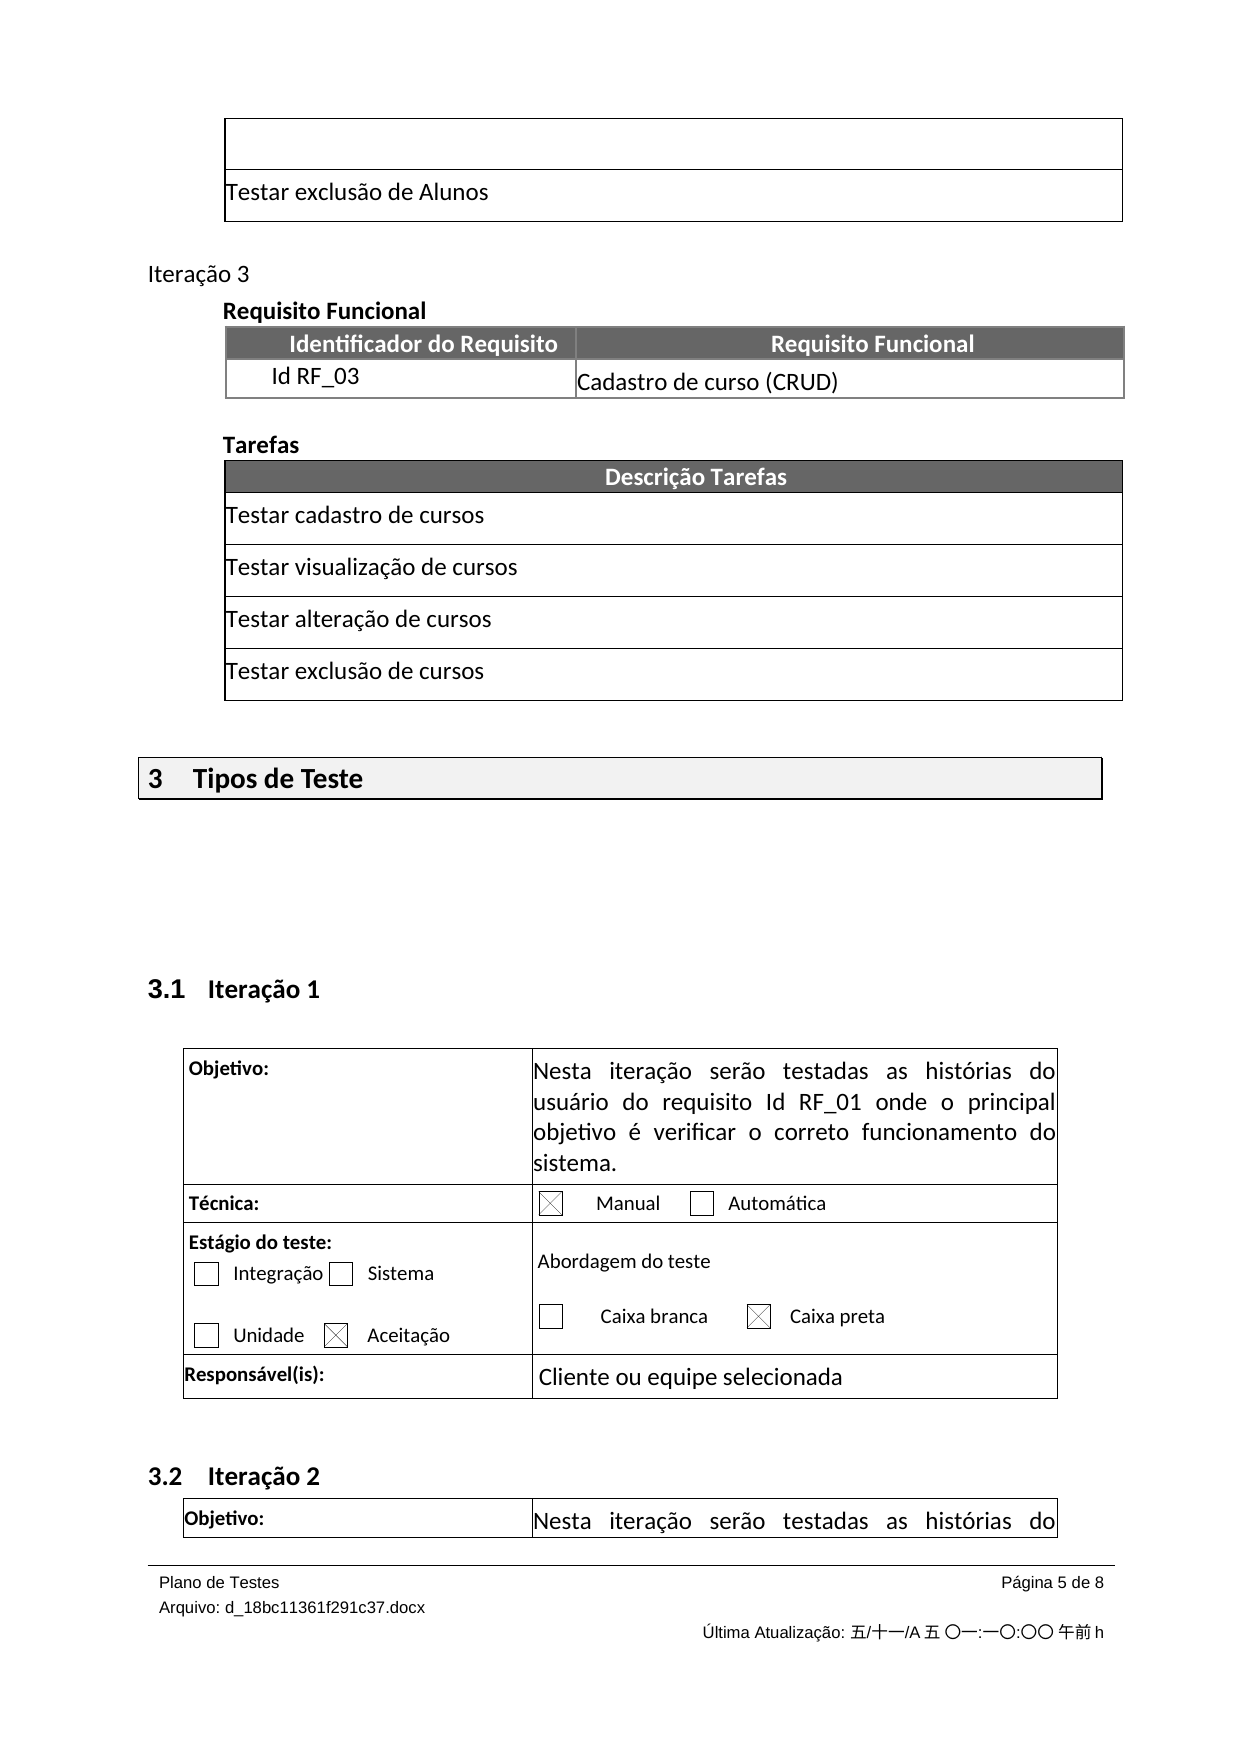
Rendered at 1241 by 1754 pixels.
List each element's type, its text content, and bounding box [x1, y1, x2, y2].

table_cell Testar alteração de cursos [226, 597, 1122, 648]
table_header Requisito Funcional [577, 328, 1123, 358]
table_cell Testar cadastro de cursos [226, 493, 1122, 544]
text Tarefas [148, 430, 1092, 460]
text Iteração 3 [148, 258, 1092, 289]
subtitle Iteração 1 [148, 972, 1092, 1005]
table_cell Testar exclusão de Alunos [226, 170, 1122, 221]
table_header Objetivo: [184, 1049, 532, 1184]
table_header Objetivo: [184, 1499, 532, 1537]
table_header Identificador do Requisito [227, 328, 575, 358]
subtitle Tipos de Teste [139, 758, 1101, 798]
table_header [533, 1499, 1057, 1537]
table_header Descrição Tarefas [226, 461, 1122, 492]
table_cell Id RF_03 [227, 360, 575, 397]
table_header Nesta iteração serão testadas as histórias do usuário do requisito Id RF_01 onde o principal objetivo é verificar o correto funcionamento do sistema. [533, 1049, 1057, 1184]
table_cell Responsável(is): [184, 1355, 532, 1398]
table_cell Testar exclusão de cursos [226, 649, 1122, 700]
table_cell Testar visualização de cursos [226, 545, 1122, 596]
table_cell Cadastro de curso (CRUD) [577, 360, 1123, 397]
text Requisito Funcional [148, 295, 1092, 326]
table_cell Abordagem do teste Caixa branca Caixa preta [533, 1223, 1057, 1354]
table_cell Cliente ou equipe selecionada [533, 1355, 1057, 1398]
table_cell Manual Automática [533, 1185, 1057, 1222]
table_cell Estágio do teste: Integração Sistema Unidade Aceitação [184, 1223, 532, 1354]
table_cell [226, 119, 1122, 168]
subtitle Iteração 2 [148, 1459, 1092, 1492]
table_cell Técnica: [184, 1185, 532, 1222]
